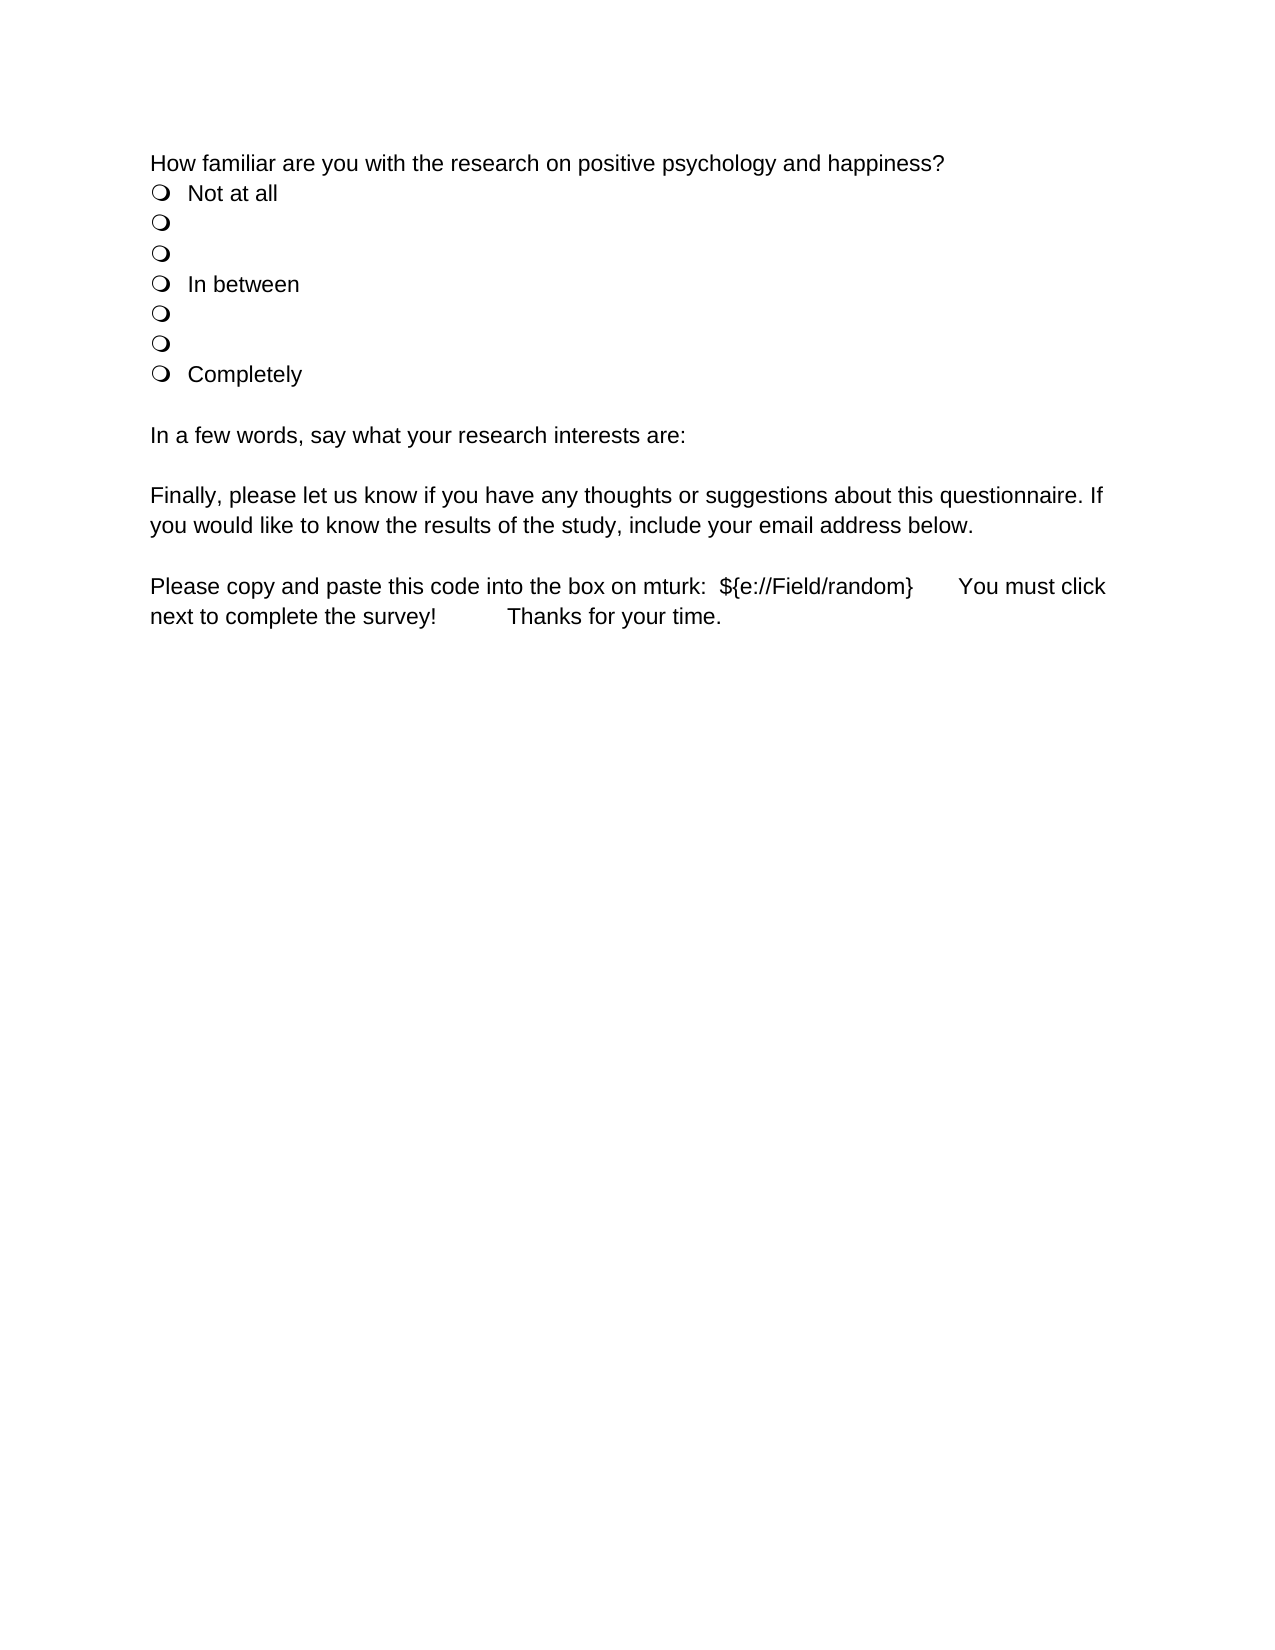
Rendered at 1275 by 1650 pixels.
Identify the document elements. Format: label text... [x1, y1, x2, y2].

text In a few words, say what your research interests are: [150, 422, 1125, 448]
list In between [150, 271, 1125, 297]
list Not at all [150, 180, 1125, 207]
text Please copy and paste this code into the box on mturk: ${e://Field/random} You must click next to complete the survey! Thanks for your time. [150, 573, 1125, 629]
list Completely [150, 361, 1125, 388]
text How familiar are you with the research on positive psychology and happiness? [150, 150, 1125, 176]
text Finally, please let us know if you have any thoughts or suggestions about this questionnaire. If you would like to know the results of the study, include your email address below. [150, 482, 1125, 539]
